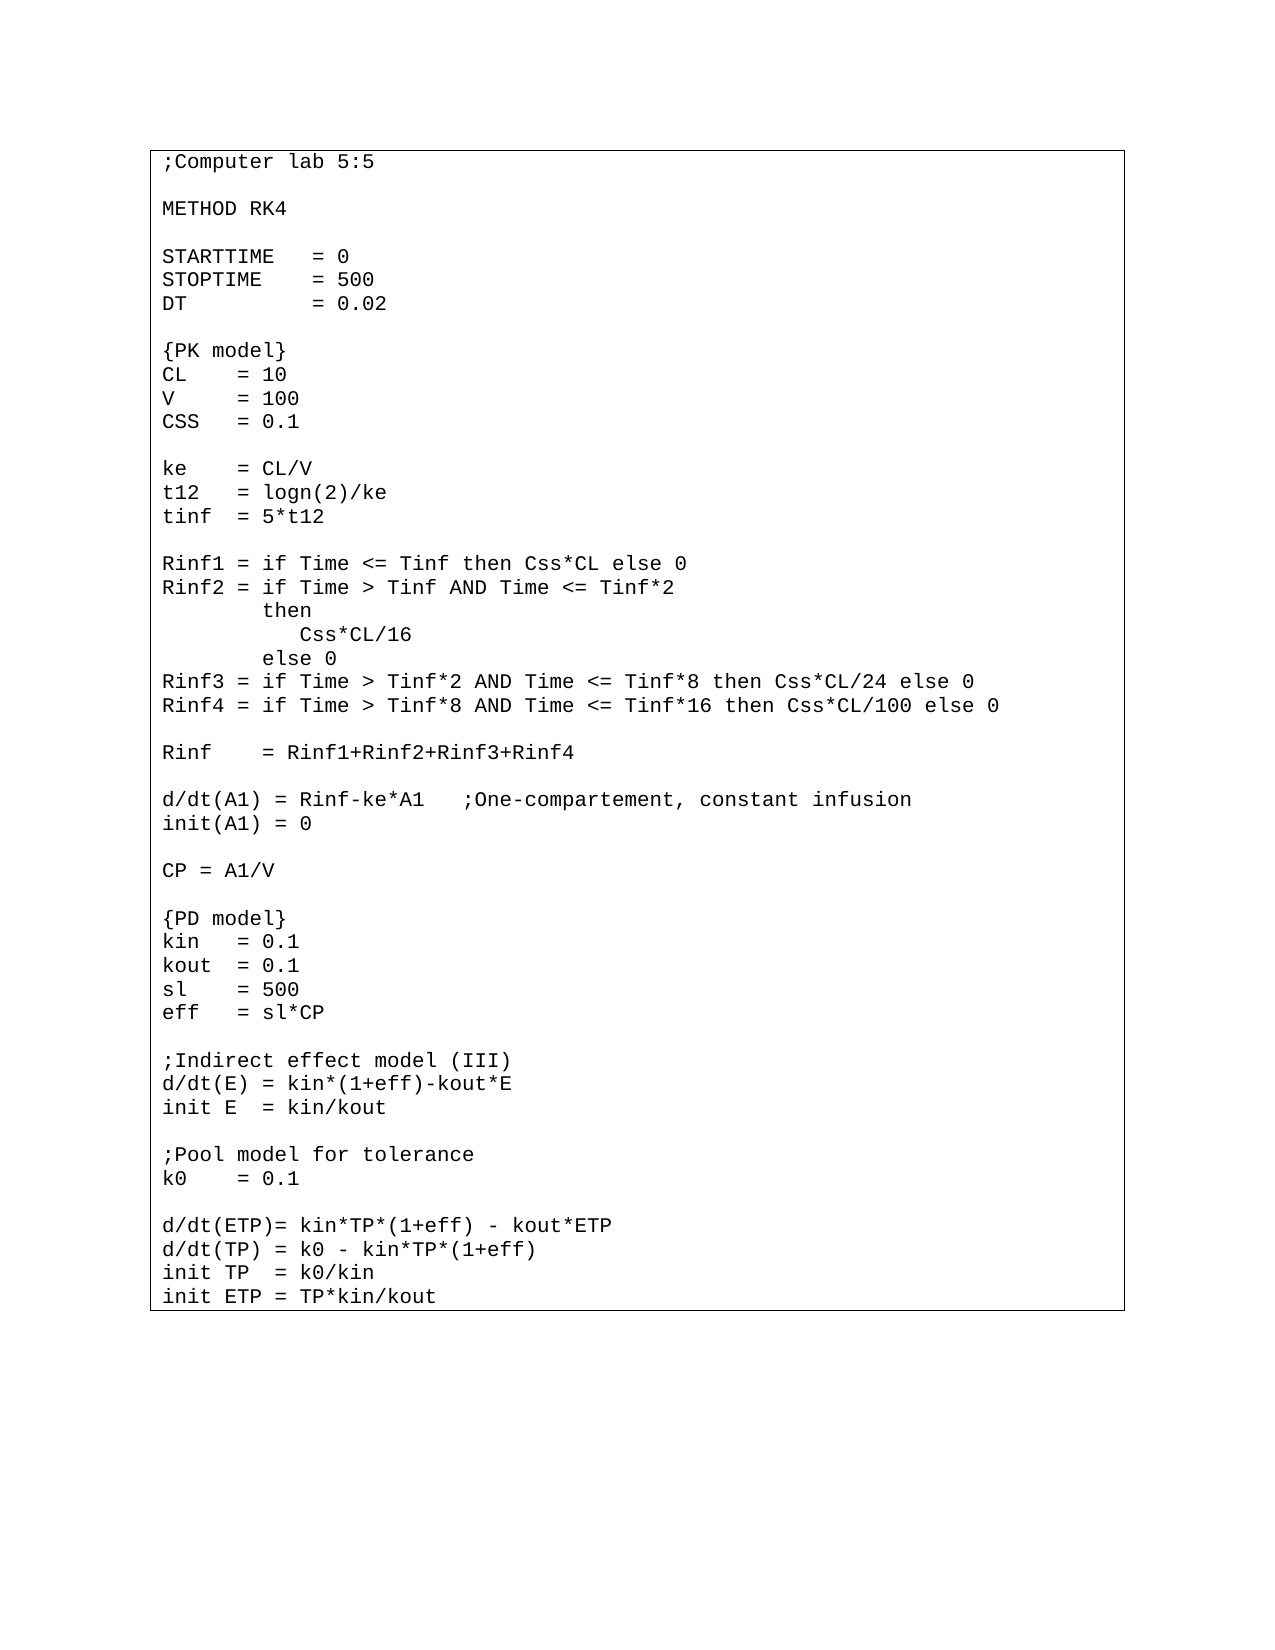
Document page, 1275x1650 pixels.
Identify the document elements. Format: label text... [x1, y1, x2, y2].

table_header ;Computer lab 5:5 METHOD RK4 STARTTIME = 0 STOPTIME = 500 DT = 0.02 {PK model} CL = 10 V = 100 CSS = 0.1 ke = CL/V t12 = logn(2)/ke tinf = 5*t12 Rinf1 = if Time <= Tinf then Css*CL else 0 Rinf2 = if Time > Tinf AND Time <= Tinf*2 then Css*CL/16 else 0 Rinf3 = if Time > Tinf*2 AND Time <= Tinf*8 then Css*CL/24 else 0 Rinf4 = if Time > Tinf*8 AND Time <= Tinf*16 then Css*CL/100 else 0 Rinf = Rinf1+Rinf2+Rinf3+Rinf4 d/dt(A1) = Rinf-ke*A1 ;One-compartement, constant infusion init(A1) = 0 CP = A1/V {PD model} kin = 0.1 kout = 0.1 sl = 500 eff = sl*CP ;Indirect effect model (III) d/dt(E) = kin*(1+eff)-kout*E init E = kin/kout ;Pool model for tolerance k0 = 0.1 d/dt(ETP)= kin*TP*(1+eff) - kout*ETP d/dt(TP) = k0 - kin*TP*(1+eff) init TP = k0/kin init ETP = TP*kin/kout [151, 151, 1124, 1310]
